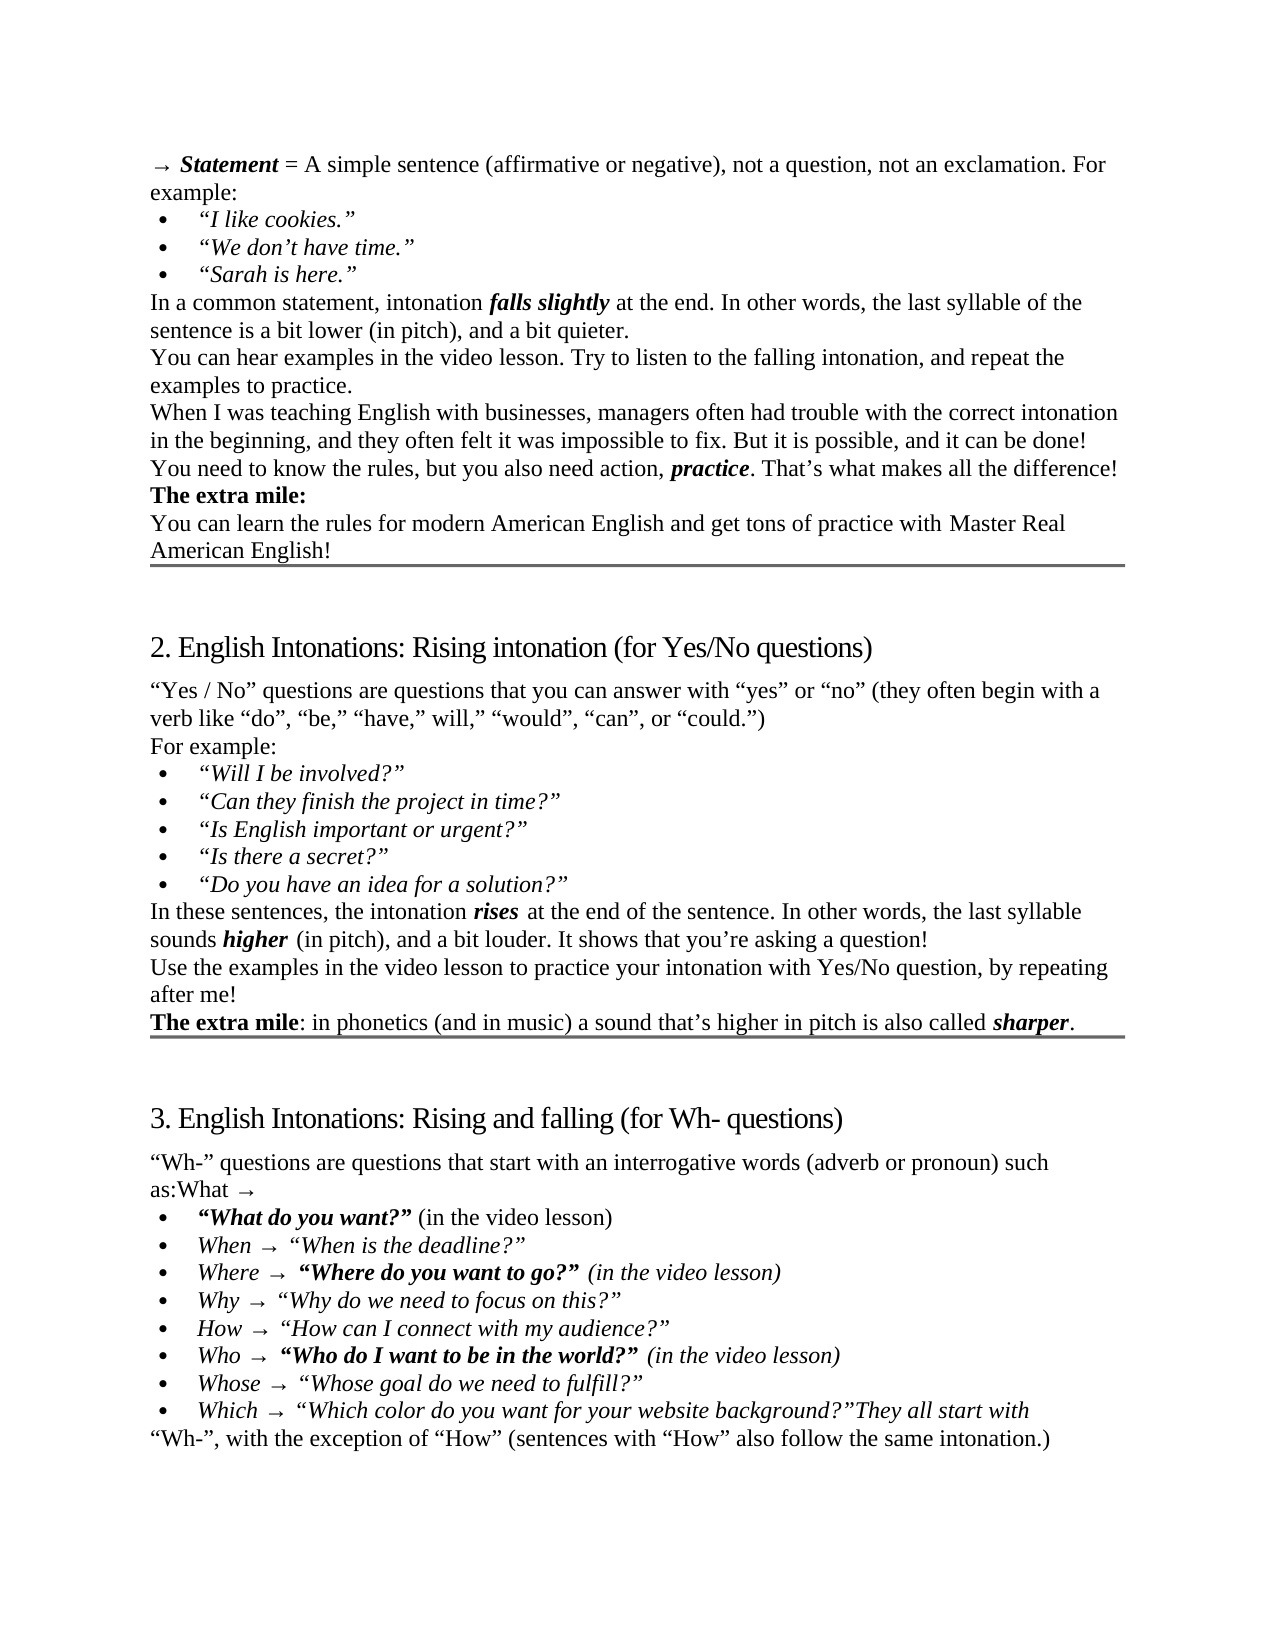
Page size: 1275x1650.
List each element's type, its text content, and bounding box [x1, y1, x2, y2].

text “Wh-” questions are questions that start with an interrogative words (adverb or pronoun) such as:What → [150, 1148, 1125, 1203]
text The extra mile: in phonetics (and in music) a sound that’s higher in pitch is also called sharper. [150, 1008, 1125, 1035]
text In a common statement, intonation falls slightly at the end. In other words, the last syllable of the sentence is a bit lower (in pitch), and a bit quieter. [150, 288, 1125, 343]
list Where → “Where do you want to go?” (in the video lesson) [159, 1258, 1125, 1286]
list “What do you want?” (in the video lesson) [159, 1203, 1125, 1231]
list Why → “Why do we need to focus on this?” [159, 1286, 1125, 1313]
list Who → “Who do I want to be in the world?” (in the video lesson) [159, 1341, 1125, 1369]
list How → “How can I connect with my audience?” [159, 1313, 1125, 1341]
text The extra mile: [150, 481, 1125, 509]
text In these sentences, the intonation rises at the end of the sentence. In other words, the last syllable sounds higher (in pitch), and a bit louder. It shows that you’re asking a question! [150, 897, 1125, 953]
list “Is there a secret?” [159, 842, 1125, 870]
list “Sarah is here.” [159, 260, 1125, 288]
list When → “When is the deadline?” [159, 1231, 1125, 1258]
list “Is English important or urgent?” [159, 814, 1125, 842]
list “We don’t have time.” [159, 233, 1125, 260]
subtitle 3. English Intonations: Rising and falling (for Wh- questions) [150, 1082, 1125, 1135]
text You can hear examples in the video lesson. Try to listen to the falling intonation, and repeat the examples to practice. [150, 343, 1125, 398]
list “Do you have an idea for a solution?” [159, 870, 1125, 897]
list “Can they finish the project in time?” [159, 787, 1125, 814]
subtitle 2. English Intonations: Rising intonation (for Yes/No questions) [150, 611, 1125, 664]
text You can learn the rules for modern American English and get tons of practice with Master Real American English! [150, 509, 1125, 564]
list Which → “Which color do you want for your website background?”They all start with [159, 1396, 1125, 1424]
list Whose → “Whose goal do we need to fulfill?” [159, 1369, 1125, 1396]
text When I was teaching English with businesses, managers often had trouble with the correct intonation in the beginning, and they often felt it was impossible to fix. But it is possible, and it can be done! You need to know the rules, but you also need action, practice. That’s what makes all the difference! [150, 398, 1125, 481]
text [150, 150, 1125, 205]
list “Will I be involved?” [159, 759, 1125, 787]
text “Yes / No” questions are questions that you can answer with “yes” or “no” (they often begin with a verb like “do”, “be,” “have,” will,” “would”, “can”, or “could.”) For example: [150, 677, 1125, 759]
text “Wh-”, with the exception of “How” (sentences with “How” also follow the same intonation.) [150, 1424, 1125, 1452]
text Use the examples in the video lesson to practice your intonation with Yes/No question, by repeating after me! [150, 953, 1125, 1008]
list “I like cookies.” [159, 205, 1125, 233]
